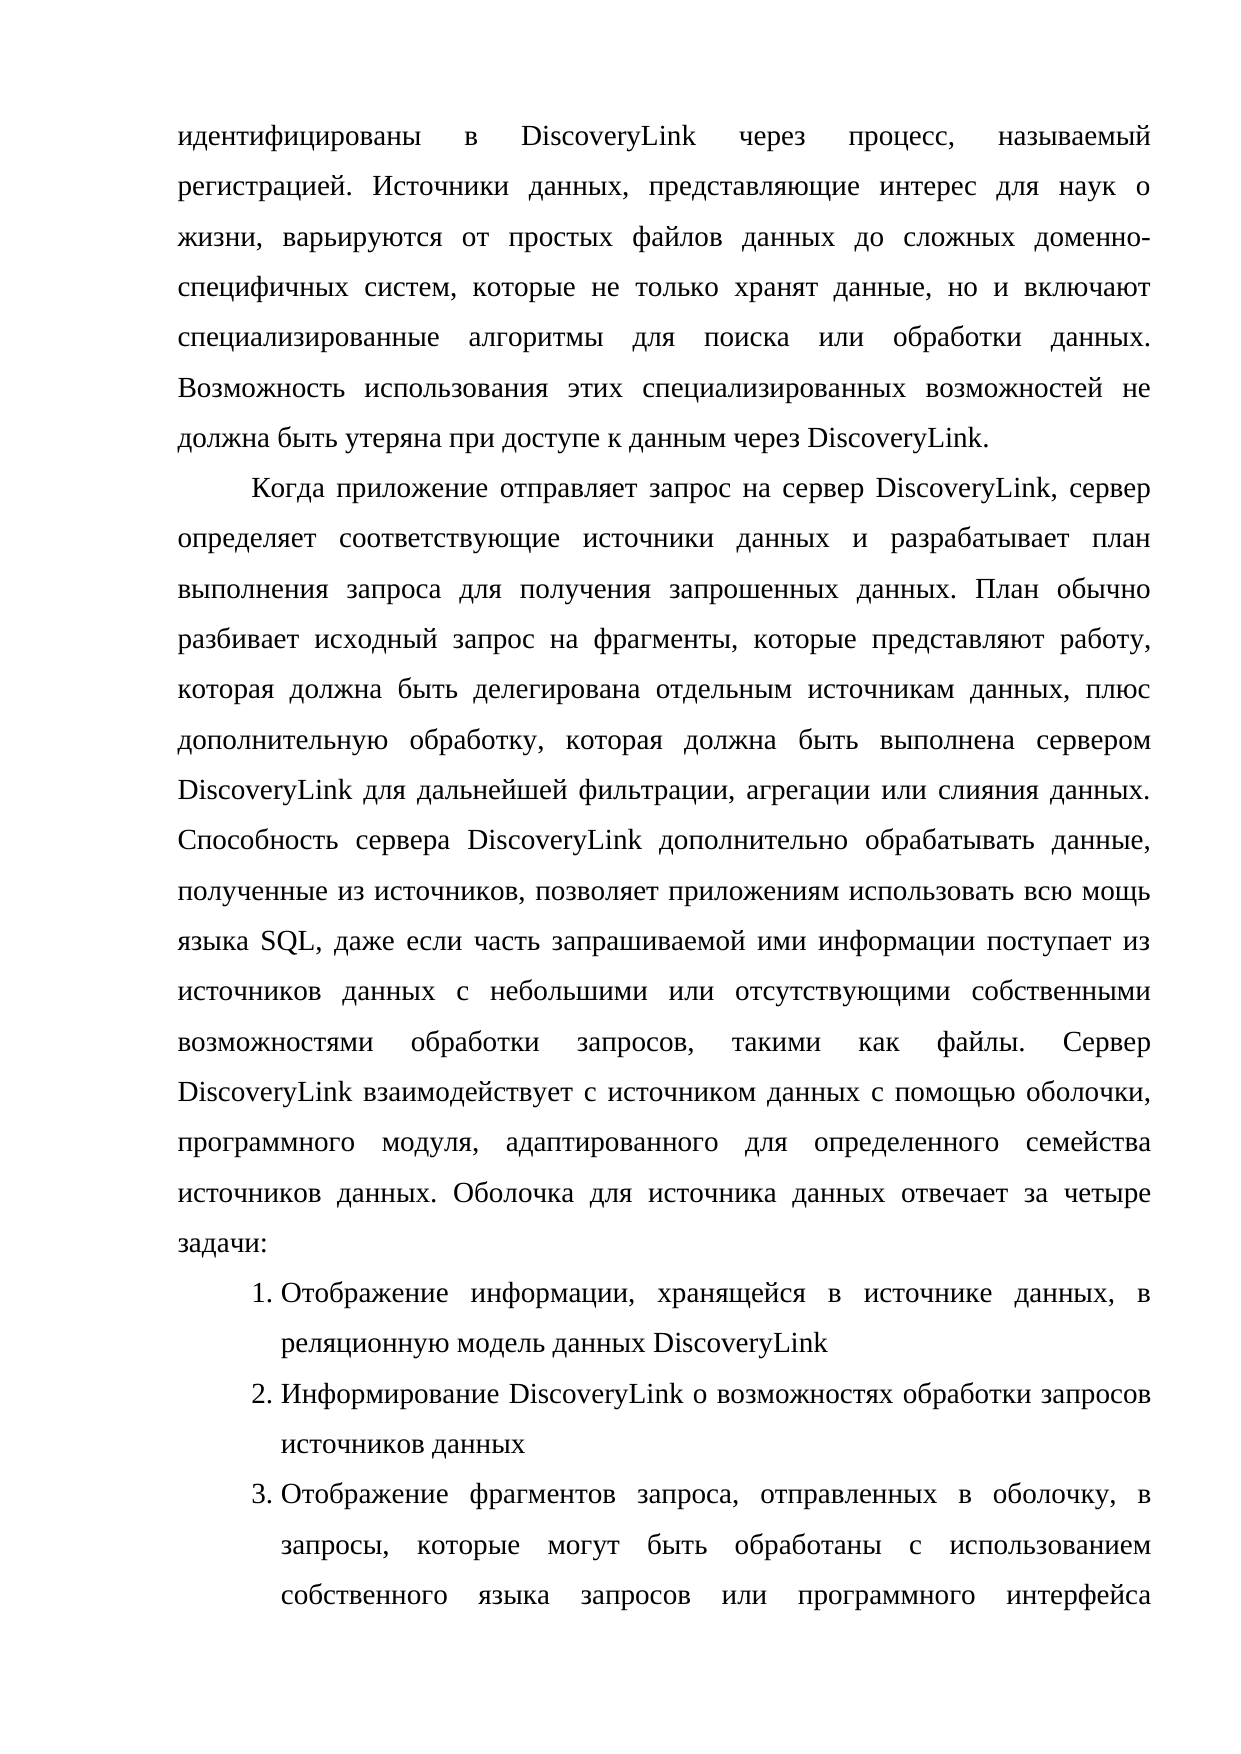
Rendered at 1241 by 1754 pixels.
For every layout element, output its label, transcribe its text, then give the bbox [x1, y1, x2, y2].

list Информирование DiscoveryLink о возможностях обработки запросов источников данных [251, 1376, 1152, 1460]
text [177, 118, 1152, 453]
text Когда приложение отправляет запрос на сервер DiscoveryLink, сервер определяет соответствующие источники данных и разрабатывает план выполнения запроса для получения запрошенных данных. План обычно разбивает исходный запрос на фрагменты, которые представляют работу, которая должна быть делегирована отдельным источникам данных, плюс дополнительную обработку, которая должна быть выполнена сервером DiscoveryLink для дальнейшей фильтрации, агрегации или слияния данных. Способность сервера DiscoveryLink дополнительно обрабатывать данные, полученные из источников, позволяет приложениям использовать всю мощь языка SQL, даже если часть запрашиваемой ими информации поступает из источников данных с небольшими или отсутствующими собственными возможностями обработки запросов, такими как файлы. Сервер DiscoveryLink взаимодействует с источником данных с помощью оболочки, программного модуля, адаптированного для определенного семейства источников данных. Оболочка для источника данных отвечает за четыре задачи: [177, 470, 1152, 1258]
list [251, 1477, 1152, 1611]
list Отображение информации, хранящейся в источнике данных, в реляционную модель данных DiscoveryLink [251, 1275, 1152, 1359]
